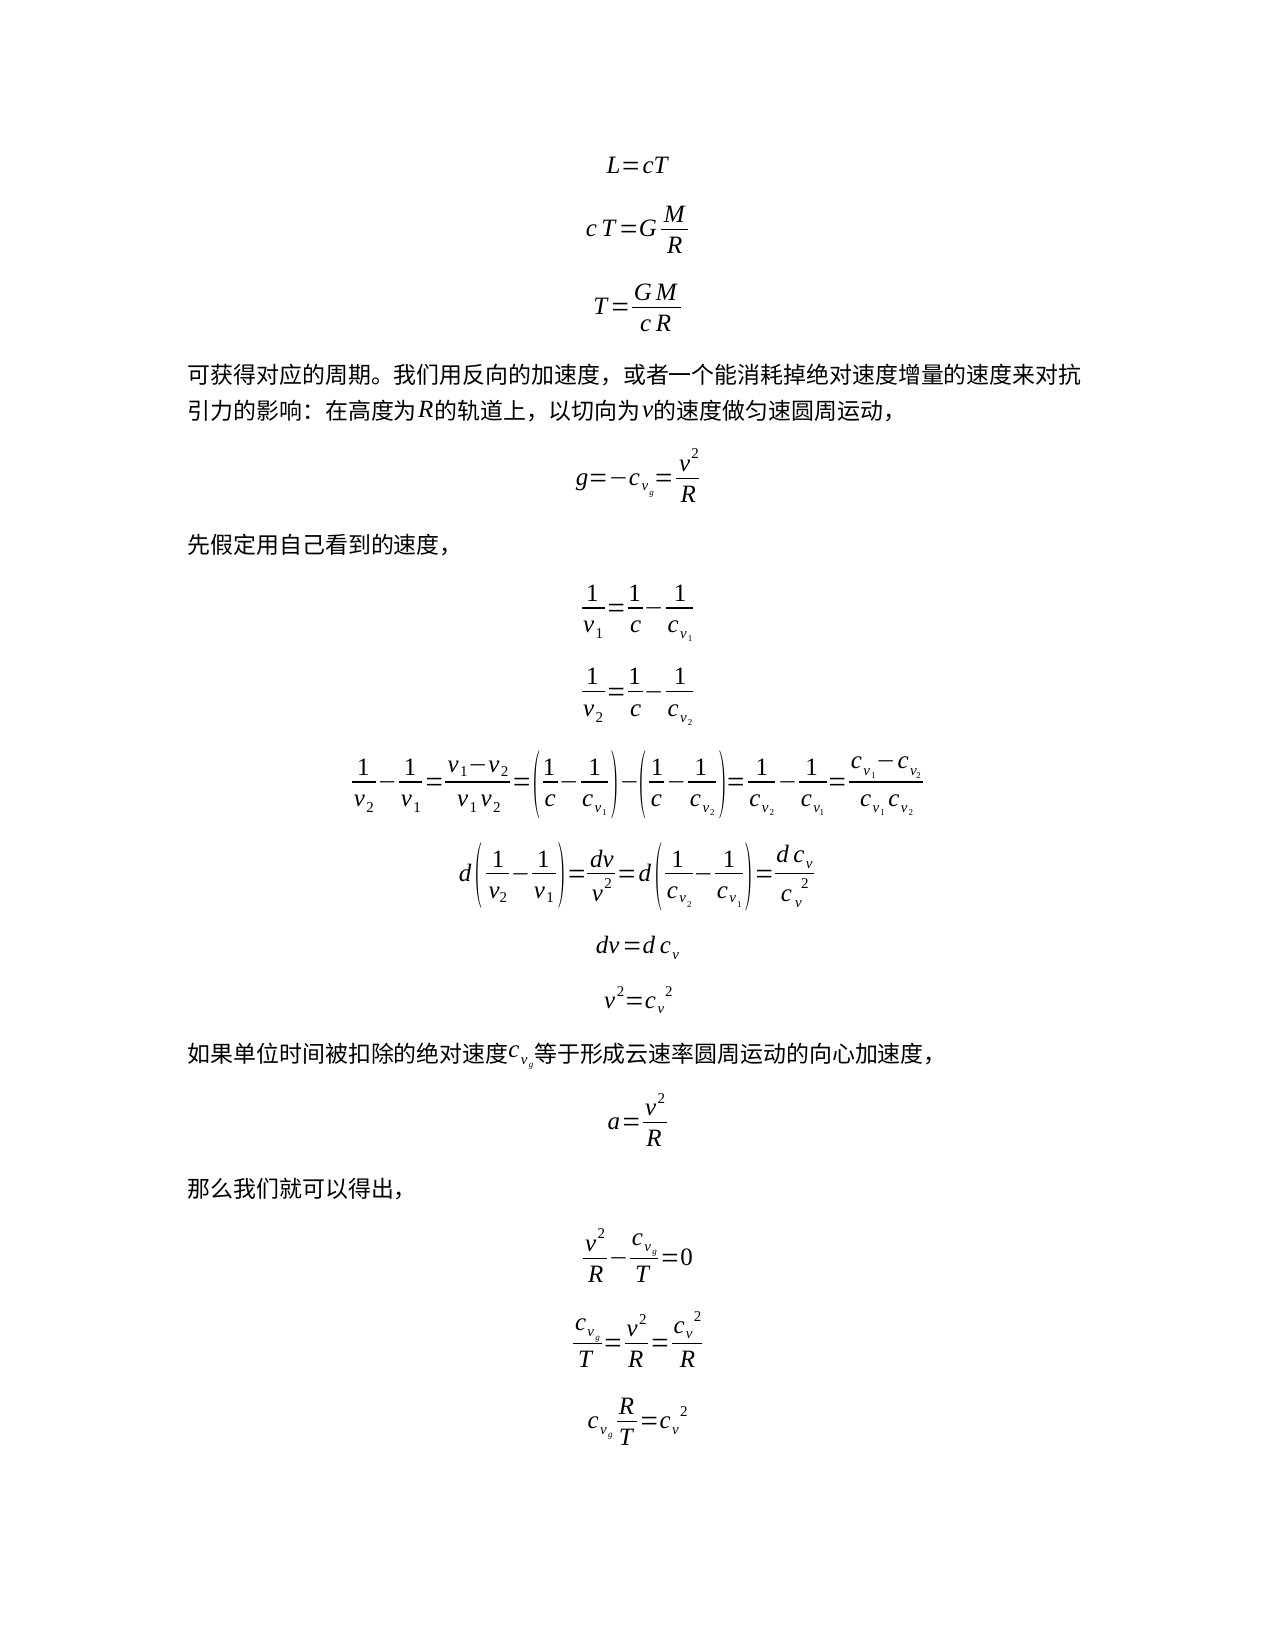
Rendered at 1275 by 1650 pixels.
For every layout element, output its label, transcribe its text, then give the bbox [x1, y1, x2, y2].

text 那么我们就可以得出， [187, 1171, 1087, 1204]
text 如果单位时间被扣除的绝对速度等于形成云速率圆周运动的向心加速度， [187, 1036, 1087, 1069]
text 可获得对应的周期。我们用反向的加速度，或者一个能消耗掉绝对速度增量的速度来对抗引力的影响：在高度为的轨道上，以切向为的速度做匀速圆周运动， [187, 357, 1087, 426]
text 先假定用自己看到的速度， [187, 527, 1087, 560]
